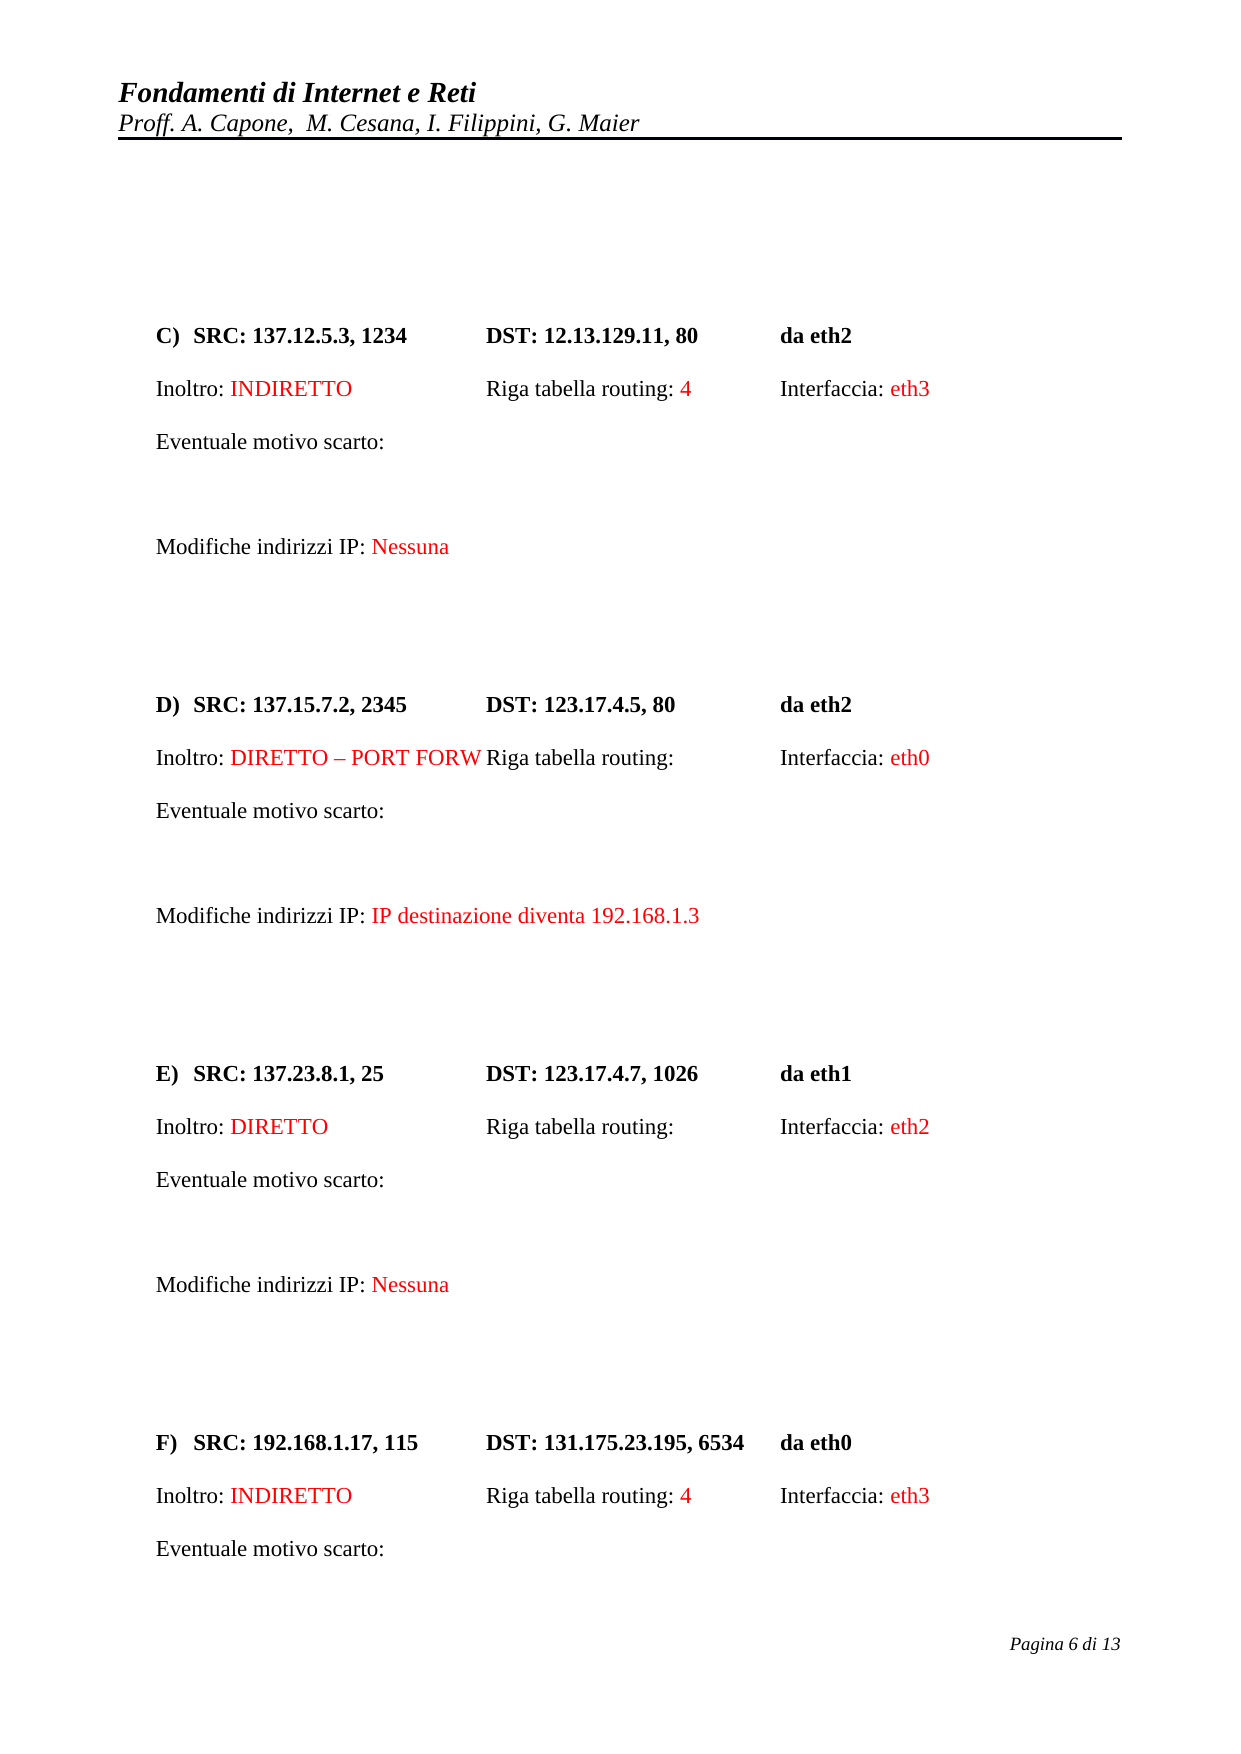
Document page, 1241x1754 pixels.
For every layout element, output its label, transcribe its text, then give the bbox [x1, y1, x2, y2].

text Modifiche indirizzi IP: IP destinazione diventa 192.168.1.3 [156, 902, 1122, 929]
text Inoltro: INDIRETTO Riga tabella routing: 4 Interfaccia: eth3 [156, 1482, 1122, 1508]
list SRC: 192.168.1.17, 115 DST: 131.175.23.195, 6534 da eth0 [156, 1429, 1122, 1456]
list SRC: 137.15.7.2, 2345 DST: 123.17.4.5, 80 da eth2 [156, 692, 1122, 718]
text Eventuale motivo scarto: [156, 797, 1122, 823]
text Inoltro: DIRETTO – PORT FORW Riga tabella routing: Interfaccia: eth0 [156, 744, 1122, 771]
text Inoltro: DIRETTO Riga tabella routing: Interfaccia: eth2 [156, 1113, 1122, 1139]
text Modifiche indirizzi IP: Nessuna [156, 1271, 1122, 1298]
text Eventuale motivo scarto: [156, 428, 1122, 454]
text Eventuale motivo scarto: [156, 1166, 1122, 1192]
text Inoltro: INDIRETTO Riga tabella routing: 4 Interfaccia: eth3 [156, 375, 1122, 402]
list SRC: 137.23.8.1, 25 DST: 123.17.4.7, 1026 da eth1 [156, 1061, 1122, 1087]
text Modifiche indirizzi IP: Nessuna [156, 533, 1122, 560]
text Eventuale motivo scarto: [156, 1535, 1122, 1561]
list SRC: 137.12.5.3, 1234 DST: 12.13.129.11, 80 da eth2 [156, 323, 1122, 349]
